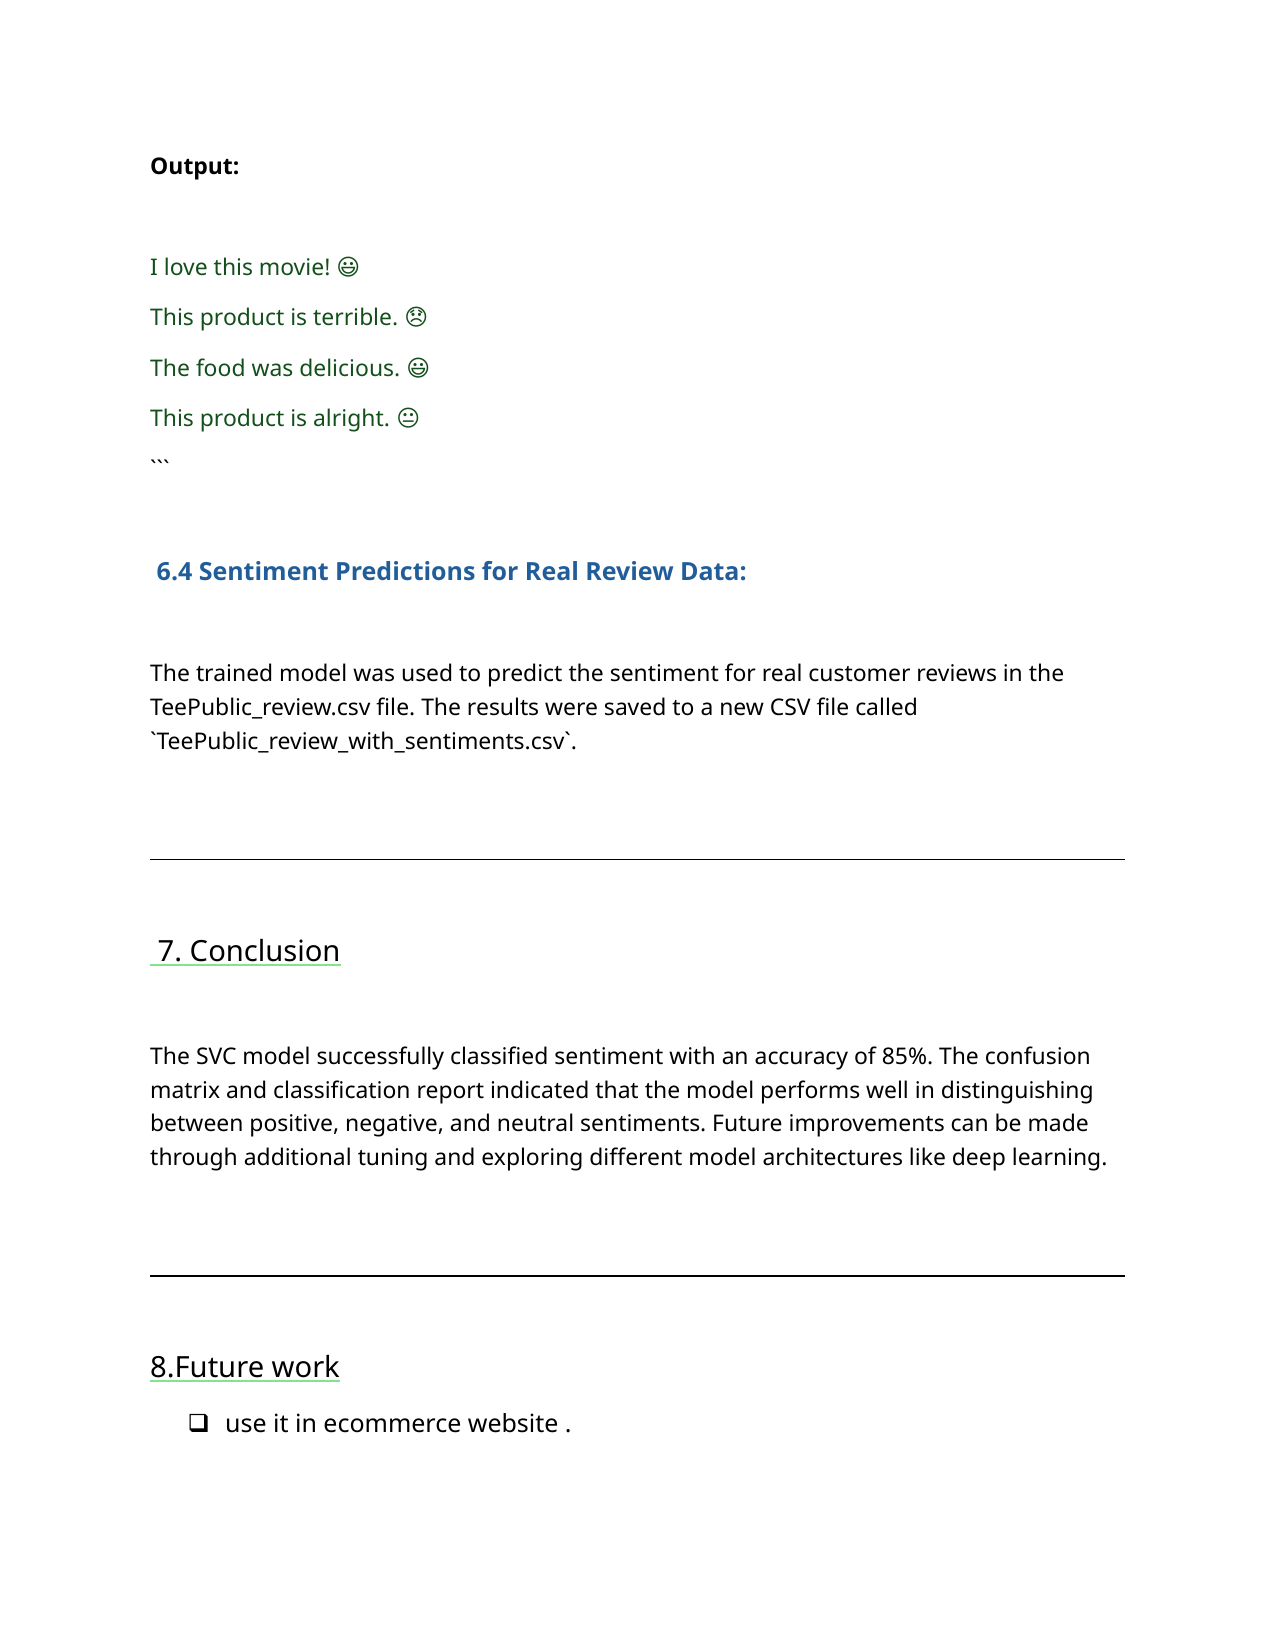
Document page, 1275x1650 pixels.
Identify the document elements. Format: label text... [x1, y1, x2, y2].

list use it in ecommerce website . [187, 1406, 1125, 1440]
text ``` [150, 452, 1125, 484]
text The trained model was used to predict the sentiment for real customer reviews in the TeePublic_review.csv file. The results were saved to a new CSV file called `TeePublic_review_with_sentiments.csv`. [150, 657, 1125, 756]
text Output: [150, 150, 1125, 181]
text This product is alright. 😐 [150, 402, 1125, 433]
text The SVC model successfully classified sentiment with an accuracy of 85%. The confusion matrix and classification report indicated that the model performs well in distinguishing between positive, negative, and neutral sentiments. Future improvements can be made through additional tuning and exploring different model architectures like deep learning. [150, 1040, 1125, 1172]
text 8.Future work [150, 1346, 1125, 1386]
text This product is terrible. 😞 [150, 301, 1125, 332]
text I love this movie! 😃 [150, 251, 1125, 282]
text 7. Conclusion [150, 930, 1125, 970]
text 6.4 Sentiment Predictions for Real Review Data: [150, 553, 1125, 587]
text The food was delicious. 😃 [150, 352, 1125, 383]
